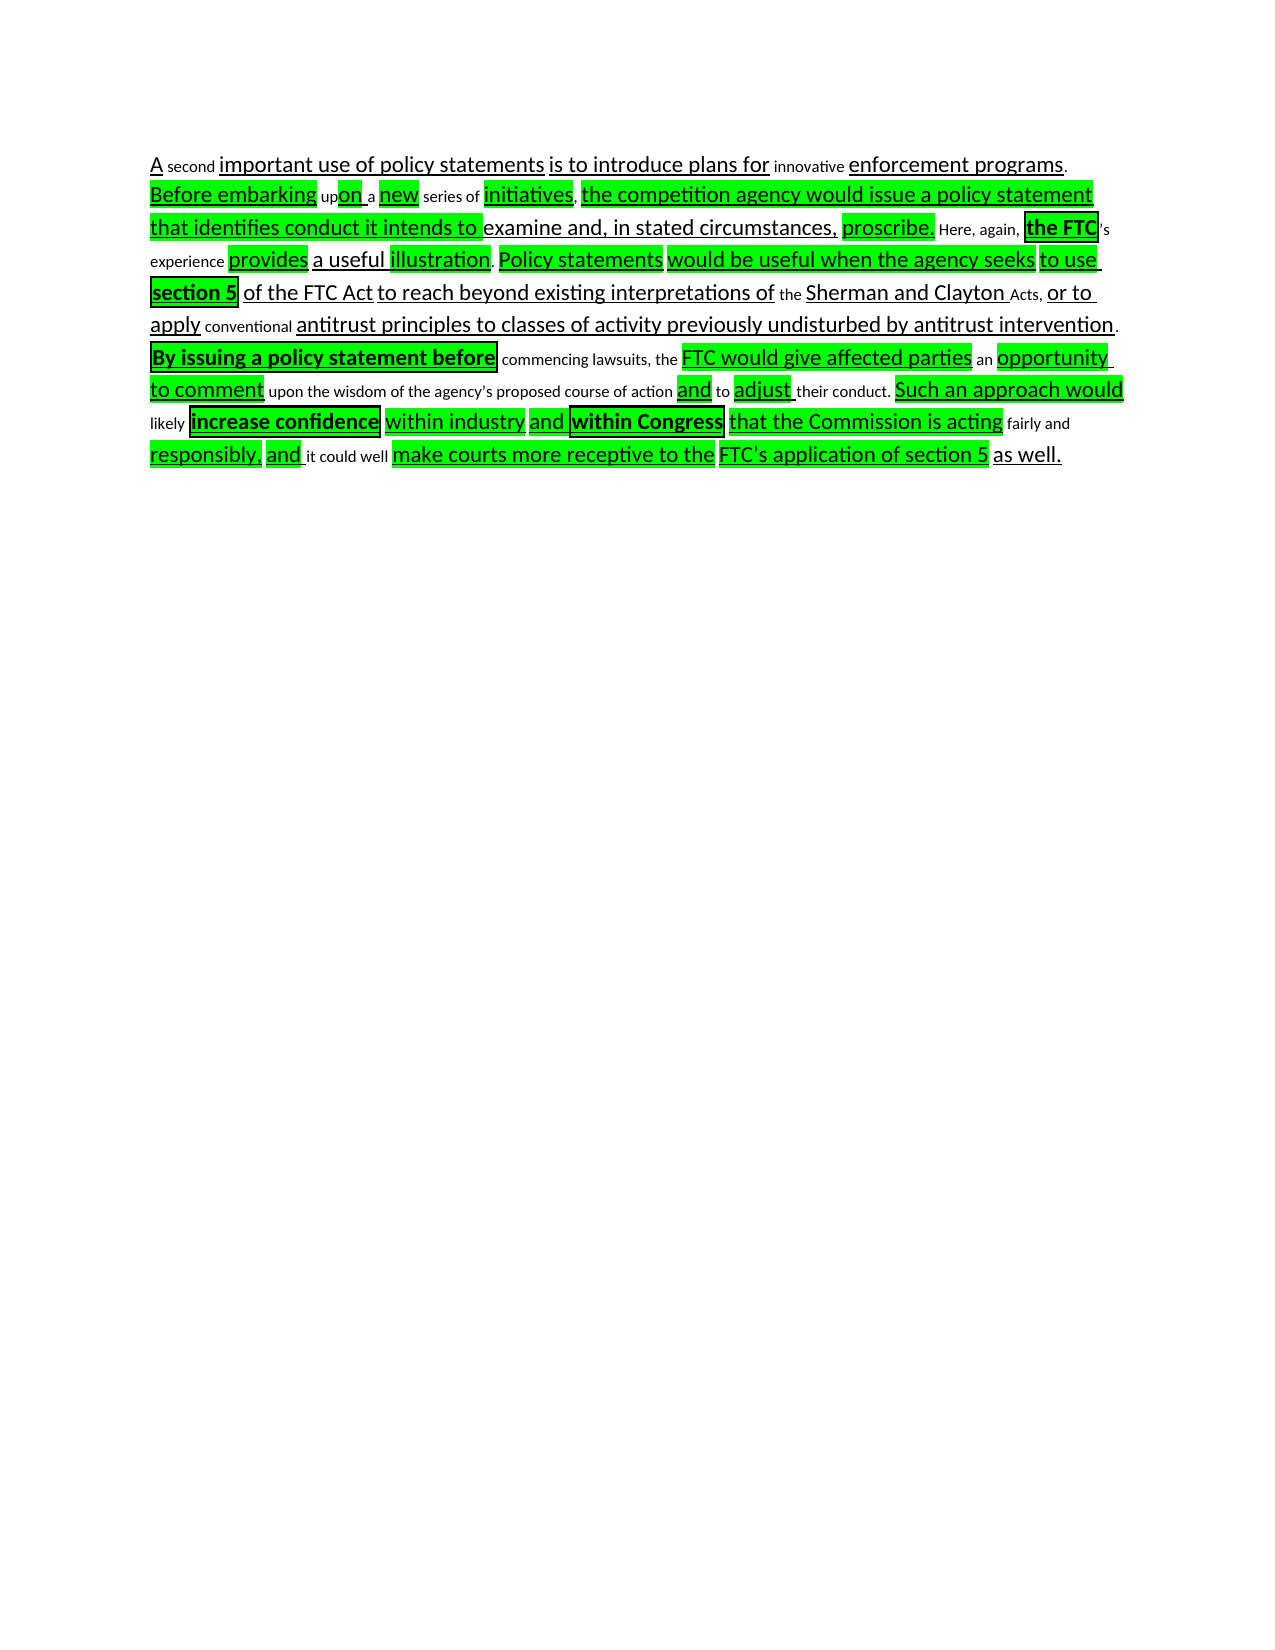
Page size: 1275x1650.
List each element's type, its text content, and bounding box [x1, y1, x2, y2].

text A second important use of policy statements is to introduce plans for innovative enforcement programs. Before embarking upon a new series of initiatives, the competition agency would issue a policy statement that identifies conduct it intends to examine and, in stated circumstances, proscribe. Here, again, the FTC’s experience provides a useful illustration. Policy statements would be useful when the agency seeks to use section 5 of the FTC Act to reach beyond existing interpretations of the Sherman and Clayton Acts, or to apply conventional antitrust principles to classes of activity previously undisturbed by antitrust intervention. By issuing a policy statement before commencing lawsuits, the FTC would give affected parties an opportunity to comment upon the wisdom of the agency’s proposed course of action and to adjust their conduct. Such an approach would likely increase confidence within industry and within Congress that the Commission is acting fairly and responsibly, and it could well make courts more receptive to the FTC’s application of section 5 as well. [150, 150, 1125, 468]
